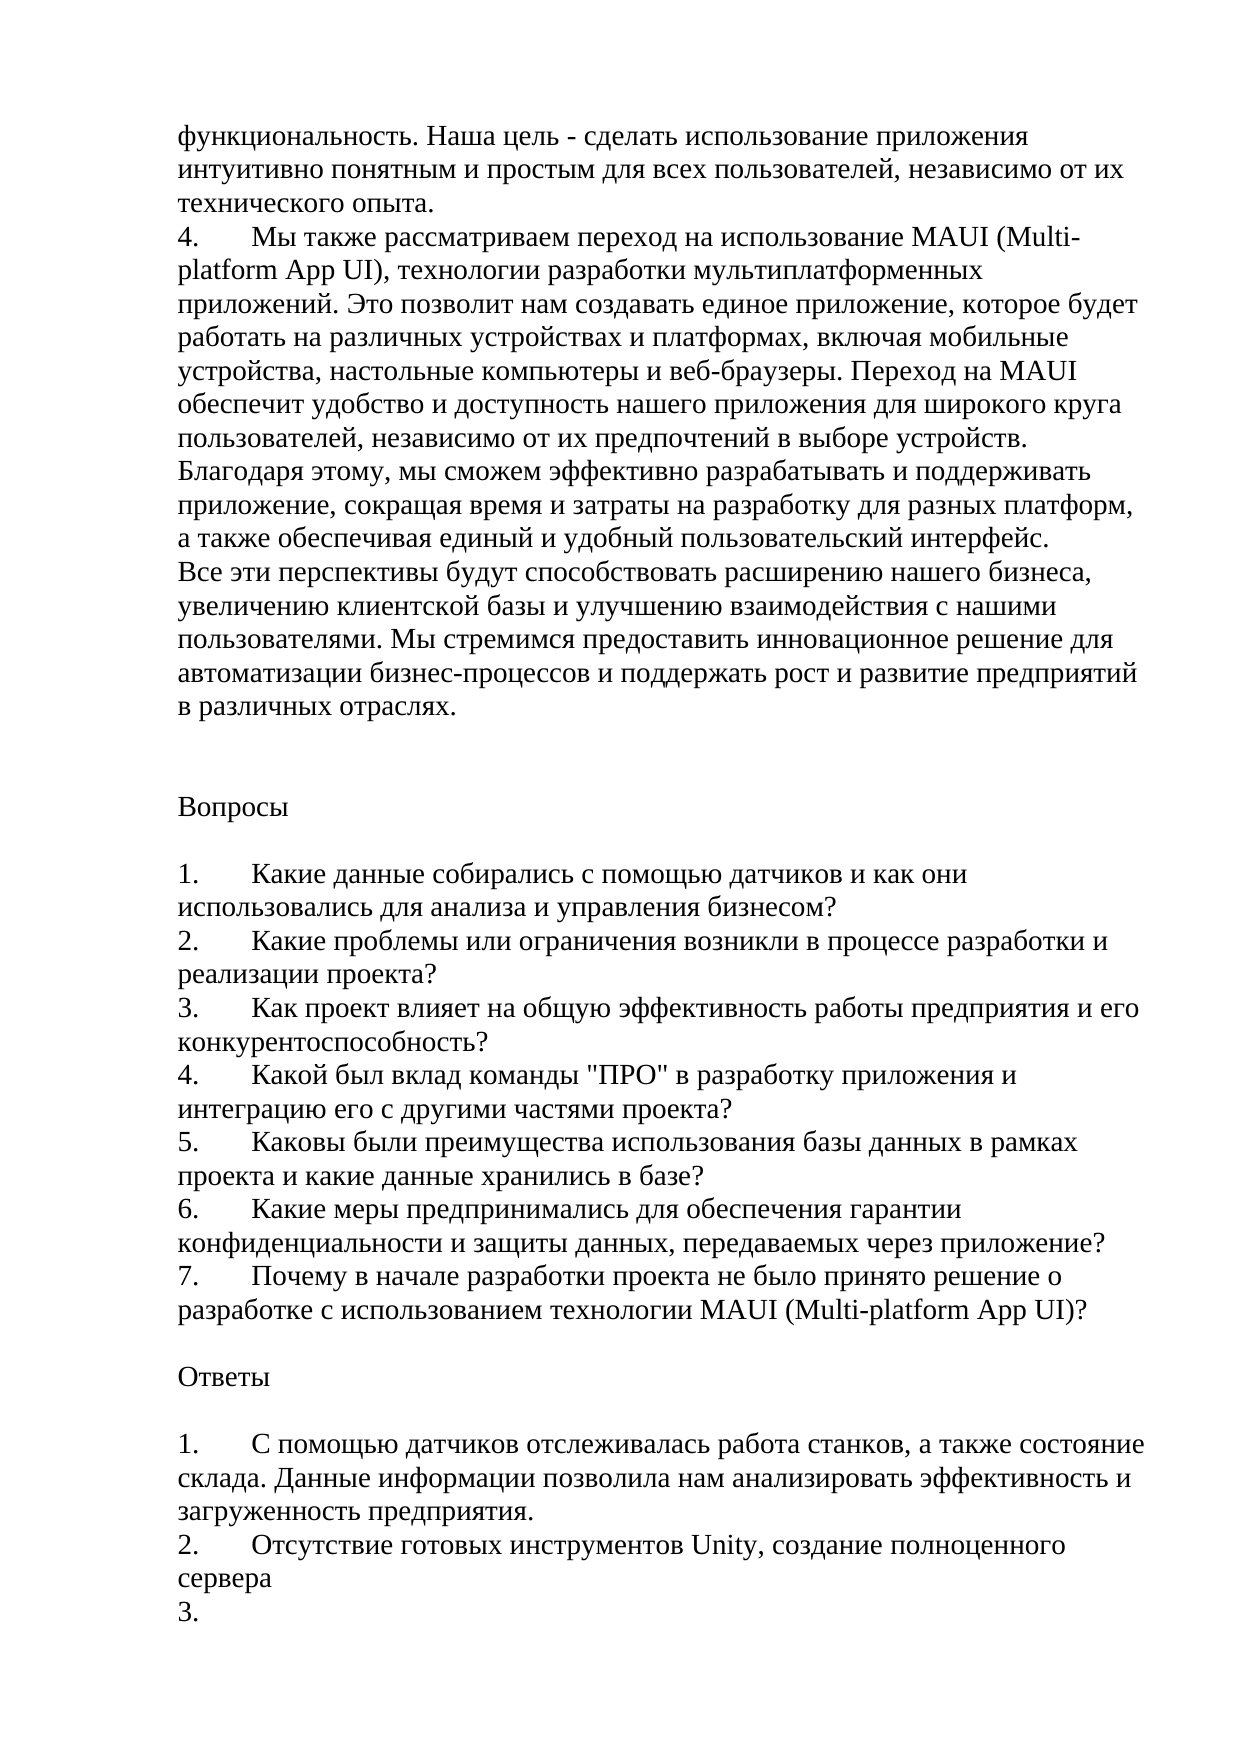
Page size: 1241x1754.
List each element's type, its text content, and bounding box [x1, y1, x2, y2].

text 3. [177, 1594, 1152, 1627]
text 4. Какой был вклад команды "ПРО" в разработку приложения и интеграцию его с другими частями проекта? [177, 1057, 1152, 1124]
text 1. С помощью датчиков отслеживалась работа станков, а также состояние склада. Данные информации позволила нам анализировать эффективность и загруженность предприятия. [177, 1426, 1152, 1527]
text 1. Какие данные собирались с помощью датчиков и как они использовались для анализа и управления бизнесом? [177, 856, 1152, 923]
text Все эти перспективы будут способствовать расширению нашего бизнеса, увеличению клиентской базы и улучшению взаимодействия с нашими пользователями. Мы стремимся предоставить инновационное решение для автоматизации бизнес-процессов и поддержать рост и развитие предприятий в различных отраслях. [177, 554, 1152, 722]
text Вопросы [177, 789, 1152, 822]
text 7. Почему в начале разработки проекта не было принято решение о разработке с использованием технологии MAUI (Multi-platform App UI)? [177, 1258, 1152, 1326]
text 5. Каковы были преимущества использования базы данных в рамках проекта и какие данные хранились в базе? [177, 1124, 1152, 1191]
text 2. Отсутствие готовых инструментов Unity, создание полноценного сервера [177, 1527, 1152, 1594]
text 3. Как проект влияет на общую эффективность работы предприятия и его конкурентоспособность? [177, 990, 1152, 1057]
text Ответы [177, 1359, 1152, 1393]
text 4. Мы также рассматриваем переход на использование MAUI (Multi-platform App UI), технологии разработки мультиплатформенных приложений. Это позволит нам создавать единое приложение, которое будет работать на различных устройствах и платформах, включая мобильные устройства, настольные компьютеры и веб-браузеры. Переход на MAUI обеспечит удобство и доступность нашего приложения для широкого круга пользователей, независимо от их предпочтений в выборе устройств. Благодаря этому, мы сможем эффективно разрабатывать и поддерживать приложение, сокращая время и затраты на разработку для разных платформ, а также обеспечивая единый и удобный пользовательский интерфейс. [177, 219, 1152, 554]
text 6. Какие меры предпринимались для обеспечения гарантии конфиденциальности и защиты данных, передаваемых через приложение? [177, 1191, 1152, 1258]
text 2. Какие проблемы или ограничения возникли в процессе разработки и реализации проекта? [177, 923, 1152, 990]
